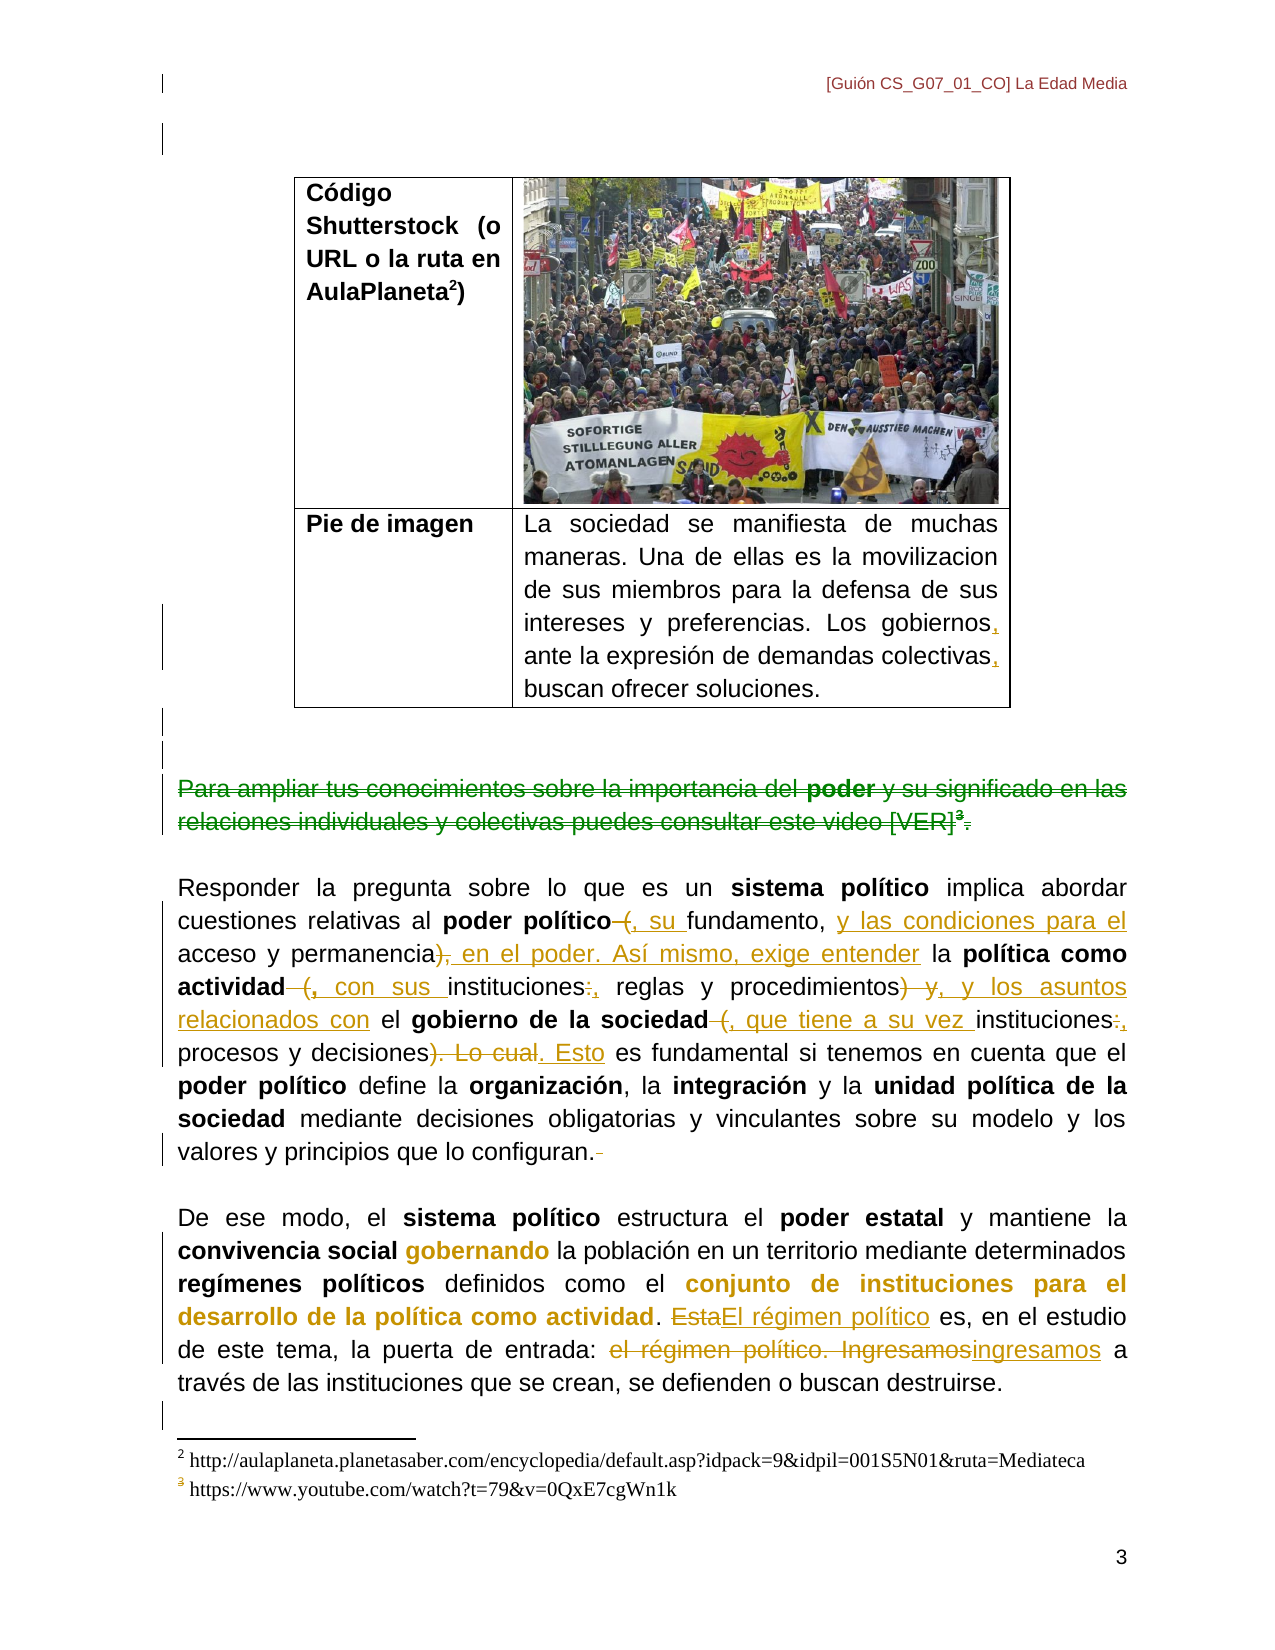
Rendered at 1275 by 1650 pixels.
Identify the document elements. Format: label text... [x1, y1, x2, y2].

picture [523, 178, 999, 504]
table_cell La sociedad se manifiesta de muchas maneras. Una de ellas es la movilizacion de sus miembros para la defensa de sus intereses y preferencias. Los gobiernos ante la expresión de demandas colectivas buscan ofrecer soluciones. [513, 509, 1009, 707]
table_cell Pie de imagen [295, 509, 512, 707]
text De ese modo, el sistema político estructura el poder estatal y mantiene la convivencia social gobernando la población en un territorio mediante determinados regímenes políticos definidos como el conjunto de instituciones para el desarrollo de la política como actividad. es, en el estudio de este tema, la puerta de entrada: a través de las instituciones que se crean, se defienden o buscan destruirse. [177, 1203, 1127, 1397]
text Responder la pregunta sobre lo que es un sistema político implica abordar cuestiones relativas al poder políticofundamento, acceso y permanencia la política como actividadinstituciones reglas y procedimientos el gobierno de la sociedadinstituciones procesos y decisiones es fundamental si tenemos en cuenta que el poder político define la organización, la integración y la unidad política de la sociedad mediante decisiones obligatorias y vinculantes sobre su modelo y los valores y principios que lo configuran. [177, 873, 1127, 1166]
table_cell Código Shutterstock (o URL o la ruta en AulaPlaneta) [295, 178, 512, 508]
table_cell [513, 178, 1009, 508]
